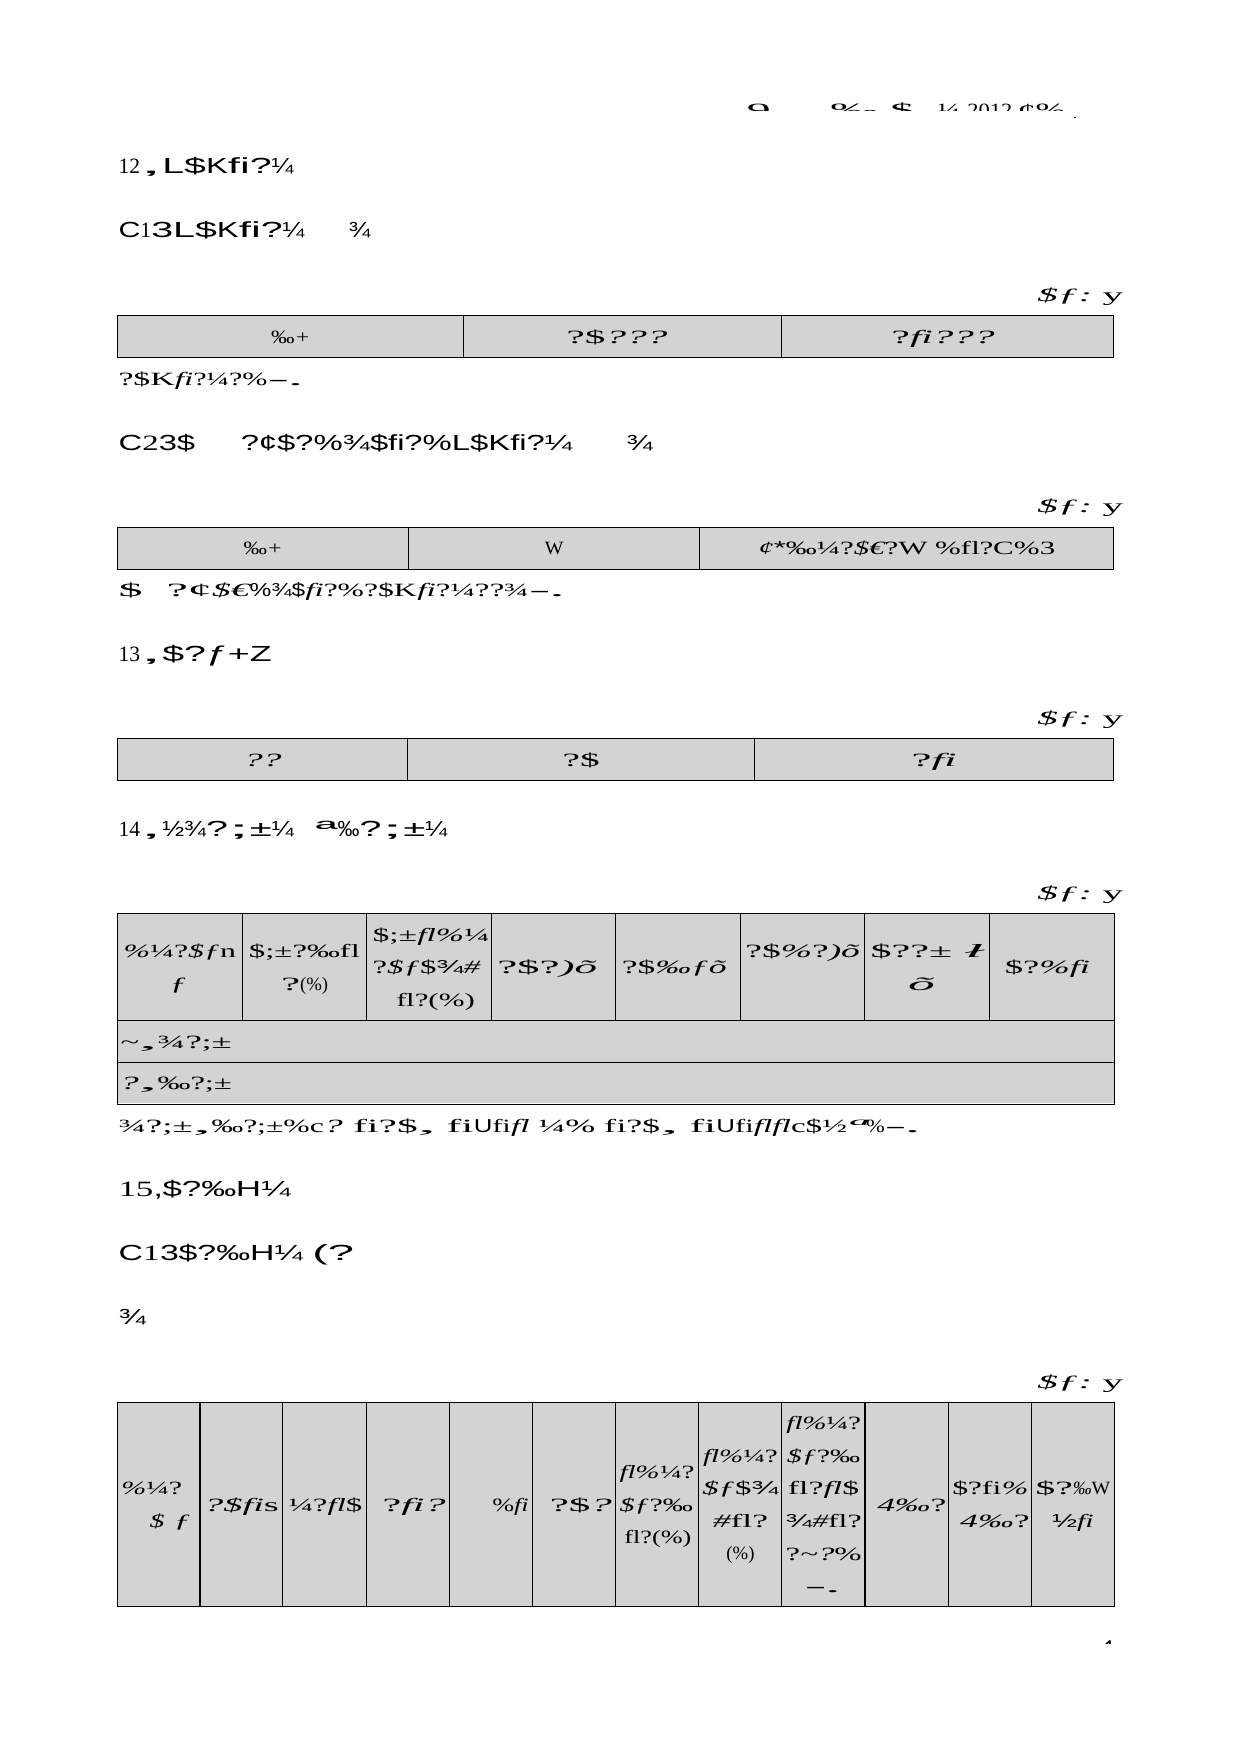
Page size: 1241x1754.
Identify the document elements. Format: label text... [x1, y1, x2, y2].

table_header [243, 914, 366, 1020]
text 14,½¾?;±¼ ª‰?;±¼ [118, 816, 1134, 841]
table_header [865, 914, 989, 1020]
text C23$ ?¢$?%¾$fi?%L$Kfi?¼ ¾ [118, 429, 1134, 455]
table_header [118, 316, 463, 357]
text $ ?¢$€%¾$fi?%?$Kfi?¼??¾-. [118, 579, 1134, 601]
text $ƒ: y [106, 1371, 1123, 1392]
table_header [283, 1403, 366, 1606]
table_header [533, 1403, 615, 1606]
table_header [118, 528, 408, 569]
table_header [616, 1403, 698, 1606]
text 12,L$Kfi?¼ C13L$Kfi?¼ ¾ [118, 153, 372, 242]
text ?$Kfi?¼?%-. [118, 368, 1134, 389]
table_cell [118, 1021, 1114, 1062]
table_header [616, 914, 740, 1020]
text $ƒ: y [106, 707, 1123, 729]
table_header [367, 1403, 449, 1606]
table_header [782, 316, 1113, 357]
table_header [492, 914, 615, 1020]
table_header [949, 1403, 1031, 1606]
text $ƒ: y [106, 284, 1123, 306]
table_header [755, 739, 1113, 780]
text 13,$?ƒ+Z [118, 641, 1134, 667]
text $ƒ: y [106, 882, 1123, 903]
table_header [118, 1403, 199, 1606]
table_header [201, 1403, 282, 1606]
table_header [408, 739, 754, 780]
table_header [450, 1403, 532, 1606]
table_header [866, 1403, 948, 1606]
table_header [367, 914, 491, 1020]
text $ƒ: y [106, 495, 1123, 517]
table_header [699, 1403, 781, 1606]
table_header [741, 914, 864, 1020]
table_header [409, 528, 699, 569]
text ¾?;±,‰?;±%c? fi?$, fiUfifl ¼% fi?$, fiUfiflflc$½ª%-. [118, 1114, 1134, 1136]
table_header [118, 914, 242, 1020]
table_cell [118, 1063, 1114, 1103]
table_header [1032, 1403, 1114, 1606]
text 15,$?‰H¼ C13$?‰H¼ (? ¾ [118, 1176, 393, 1329]
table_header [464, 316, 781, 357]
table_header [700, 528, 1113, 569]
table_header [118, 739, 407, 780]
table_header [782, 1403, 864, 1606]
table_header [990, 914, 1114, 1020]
